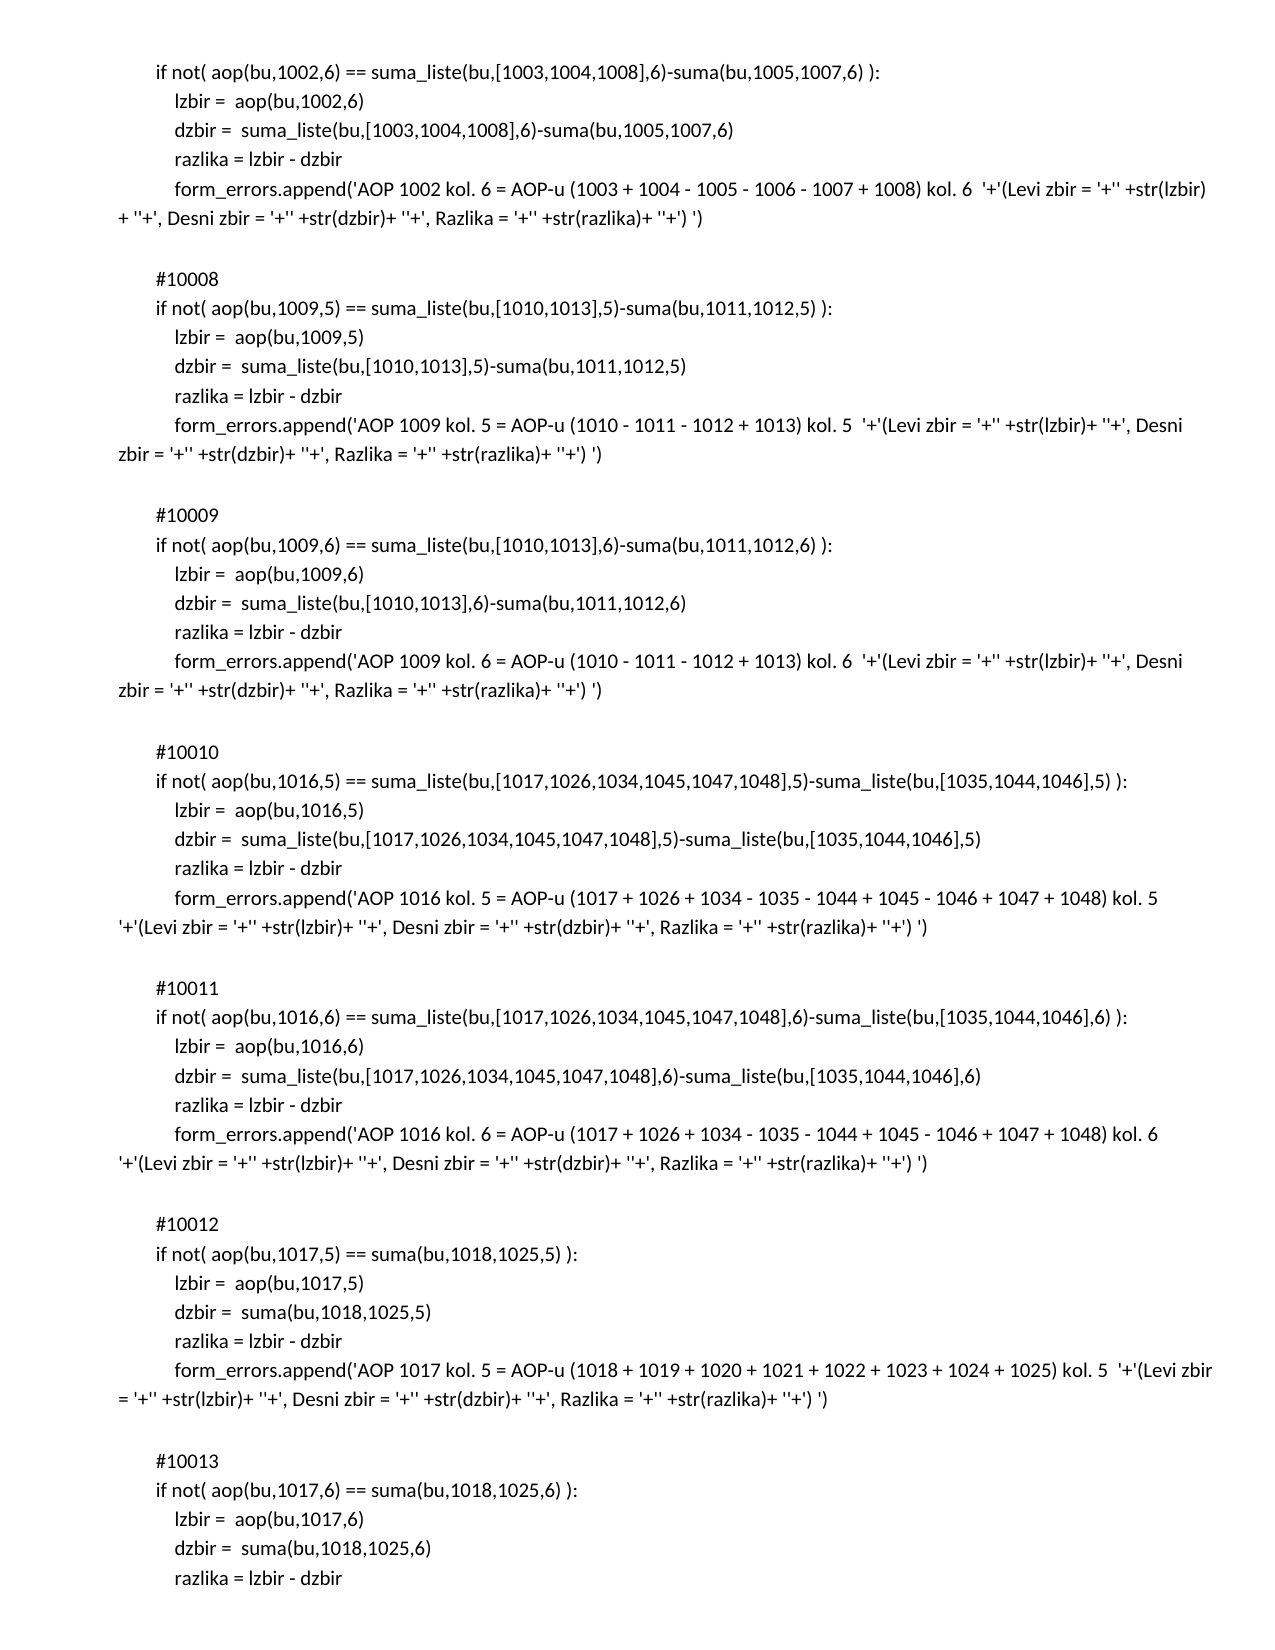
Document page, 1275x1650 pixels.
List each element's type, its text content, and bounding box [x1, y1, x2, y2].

text lzbir = aop(bu,1009,6) [118, 561, 1216, 586]
text #10009 [118, 503, 1216, 528]
text lzbir = aop(bu,1009,5) [118, 324, 1216, 350]
text lzbir = aop(bu,1016,5) [118, 797, 1216, 823]
text #10008 [118, 266, 1216, 292]
text if not( aop(bu,1016,5) == suma_liste(bu,[1017,1026,1034,1045,1047,1048],5)-suma_liste(bu,[1035,1044,1046],5) ): [118, 768, 1216, 793]
text razlika = lzbir - dzbir [118, 147, 1216, 172]
text razlika = lzbir - dzbir [118, 619, 1216, 645]
text dzbir = suma(bu,1018,1025,6) [118, 1536, 1216, 1561]
text razlika = lzbir - dzbir [118, 1092, 1216, 1117]
text form_errors.append('AOP 1002 kol. 6 = AOP-u (1003 + 1004 - 1005 - 1006 - 1007 + 1008) kol. 6 '+'(Levi zbir = '+'' +str(lzbir)+ ''+', Desni zbir = '+'' +str(dzbir)+ ''+', Razlika = '+'' +str(razlika)+ ''+') ') [118, 176, 1216, 230]
text if not( aop(bu,1017,5) == suma(bu,1018,1025,5) ): [118, 1241, 1216, 1266]
text if not( aop(bu,1009,6) == suma_liste(bu,[1010,1013],6)-suma(bu,1011,1012,6) ): [118, 532, 1216, 557]
text if not( aop(bu,1009,5) == suma_liste(bu,[1010,1013],5)-suma(bu,1011,1012,5) ): [118, 295, 1216, 321]
text if not( aop(bu,1016,6) == suma_liste(bu,[1017,1026,1034,1045,1047,1048],6)-suma_liste(bu,[1035,1044,1046],6) ): [118, 1004, 1216, 1030]
text razlika = lzbir - dzbir [118, 856, 1216, 881]
text #10013 [118, 1448, 1216, 1473]
text dzbir = suma(bu,1018,1025,5) [118, 1299, 1216, 1324]
text form_errors.append('AOP 1017 kol. 5 = AOP-u (1018 + 1019 + 1020 + 1021 + 1022 + 1023 + 1024 + 1025) kol. 5 '+'(Levi zbir = '+'' +str(lzbir)+ ''+', Desni zbir = '+'' +str(dzbir)+ ''+', Razlika = '+'' +str(razlika)+ ''+') ') [118, 1357, 1216, 1412]
text lzbir = aop(bu,1002,6) [118, 88, 1216, 114]
text if not( aop(bu,1017,6) == suma(bu,1018,1025,6) ): [118, 1477, 1216, 1503]
text form_errors.append('AOP 1016 kol. 5 = AOP-u (1017 + 1026 + 1034 - 1035 - 1044 + 1045 - 1046 + 1047 + 1048) kol. 5 '+'(Levi zbir = '+'' +str(lzbir)+ ''+', Desni zbir = '+'' +str(dzbir)+ ''+', Razlika = '+'' +str(razlika)+ ''+') ') [118, 885, 1216, 939]
text form_errors.append('AOP 1009 kol. 5 = AOP-u (1010 - 1011 - 1012 + 1013) kol. 5 '+'(Levi zbir = '+'' +str(lzbir)+ ''+', Desni zbir = '+'' +str(dzbir)+ ''+', Razlika = '+'' +str(razlika)+ ''+') ') [118, 412, 1216, 467]
text form_errors.append('AOP 1016 kol. 6 = AOP-u (1017 + 1026 + 1034 - 1035 - 1044 + 1045 - 1046 + 1047 + 1048) kol. 6 '+'(Levi zbir = '+'' +str(lzbir)+ ''+', Desni zbir = '+'' +str(dzbir)+ ''+', Razlika = '+'' +str(razlika)+ ''+') ') [118, 1121, 1216, 1176]
text #10012 [118, 1212, 1216, 1237]
text lzbir = aop(bu,1017,5) [118, 1270, 1216, 1295]
text #10010 [118, 739, 1216, 764]
text lzbir = aop(bu,1016,6) [118, 1034, 1216, 1059]
text dzbir = suma_liste(bu,[1017,1026,1034,1045,1047,1048],6)-suma_liste(bu,[1035,1044,1046],6) [118, 1063, 1216, 1088]
text if not( aop(bu,1002,6) == suma_liste(bu,[1003,1004,1008],6)-suma(bu,1005,1007,6) ): [118, 59, 1216, 84]
text lzbir = aop(bu,1017,6) [118, 1506, 1216, 1532]
text dzbir = suma_liste(bu,[1003,1004,1008],6)-suma(bu,1005,1007,6) [118, 117, 1216, 143]
text razlika = lzbir - dzbir [118, 383, 1216, 408]
text #10011 [118, 975, 1216, 1001]
text dzbir = suma_liste(bu,[1010,1013],5)-suma(bu,1011,1012,5) [118, 354, 1216, 379]
text razlika = lzbir - dzbir [118, 1328, 1216, 1354]
text form_errors.append('AOP 1009 kol. 6 = AOP-u (1010 - 1011 - 1012 + 1013) kol. 6 '+'(Levi zbir = '+'' +str(lzbir)+ ''+', Desni zbir = '+'' +str(dzbir)+ ''+', Razlika = '+'' +str(razlika)+ ''+') ') [118, 648, 1216, 703]
text dzbir = suma_liste(bu,[1010,1013],6)-suma(bu,1011,1012,6) [118, 590, 1216, 616]
text razlika = lzbir - dzbir [118, 1565, 1216, 1590]
text dzbir = suma_liste(bu,[1017,1026,1034,1045,1047,1048],5)-suma_liste(bu,[1035,1044,1046],5) [118, 826, 1216, 852]
